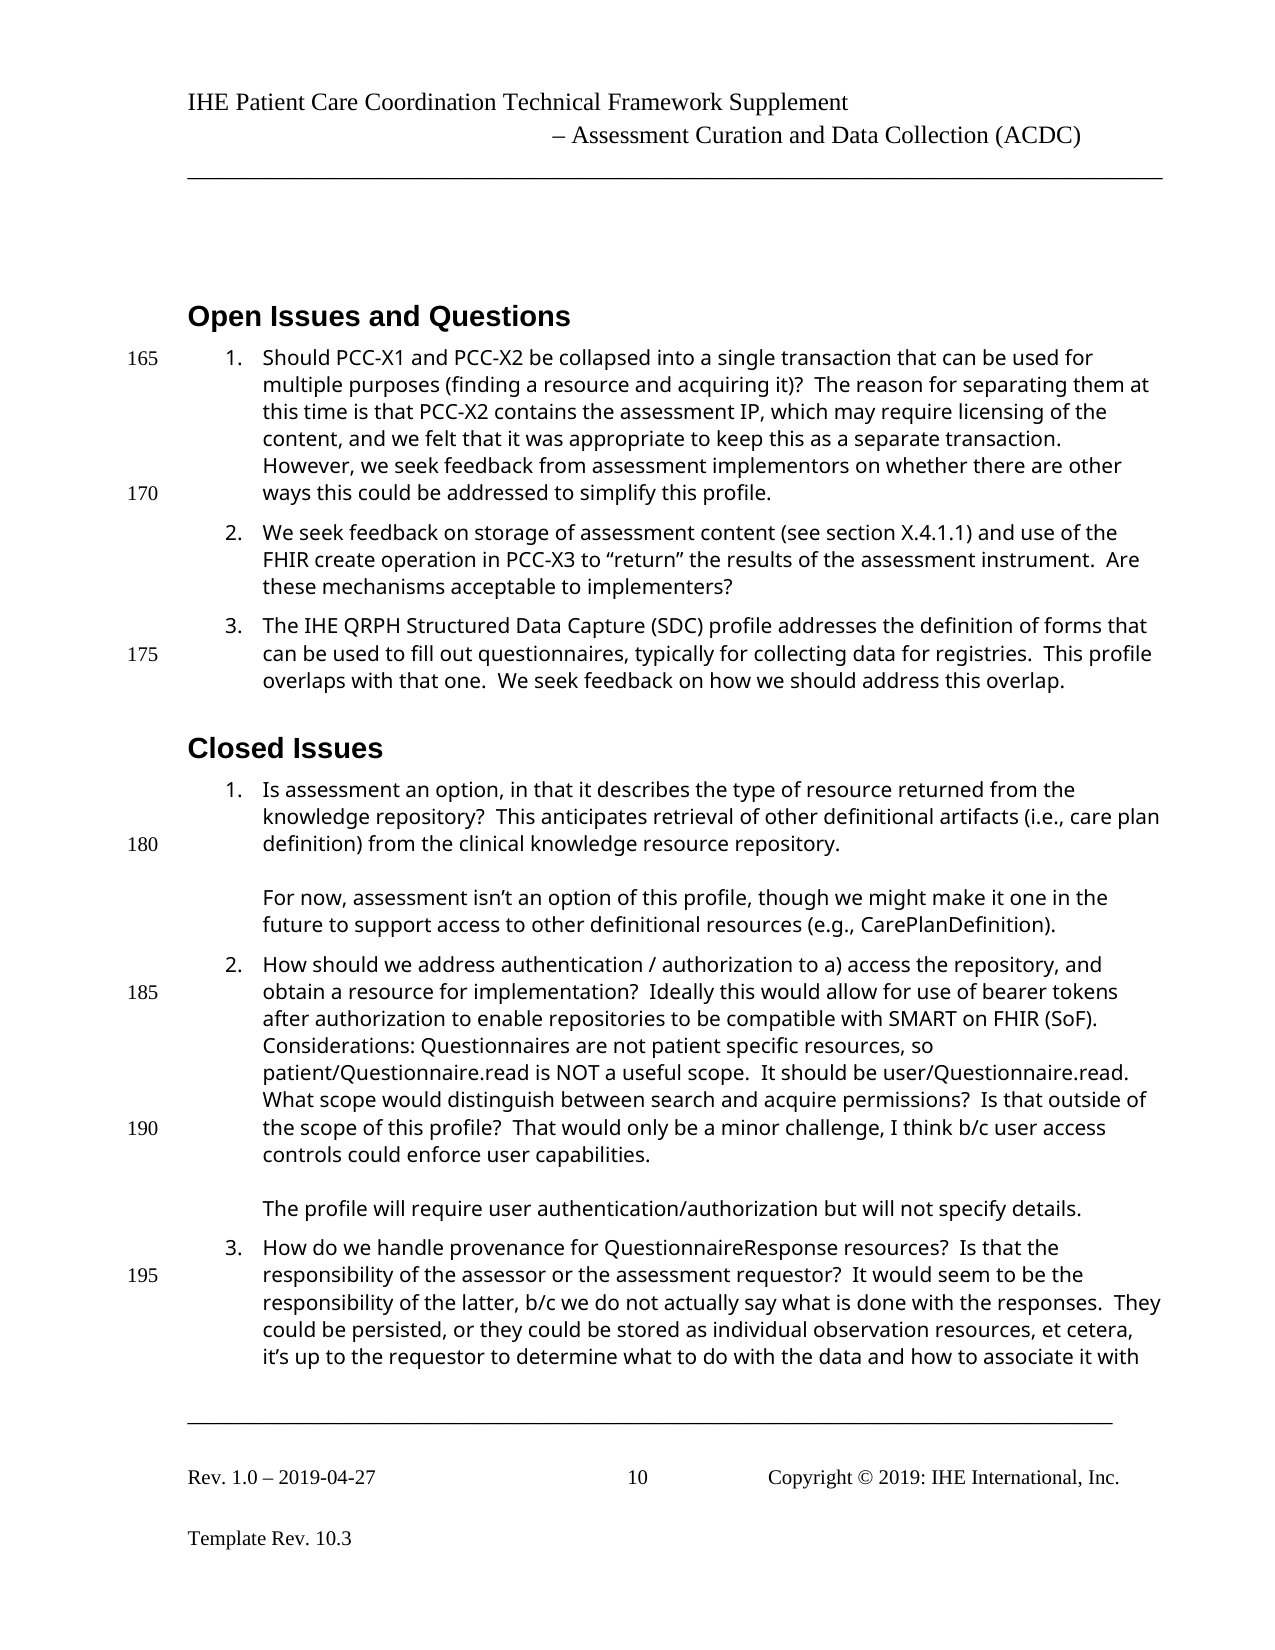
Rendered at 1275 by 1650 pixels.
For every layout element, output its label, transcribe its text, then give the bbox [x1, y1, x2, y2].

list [225, 1234, 1162, 1369]
subtitle Open Issues and Questions [187, 299, 1162, 332]
list How should we address authentication / authorization to a) access the repository, and obtain a resource for implementation? Ideally this would allow for use of bearer tokens after authorization to enable repositories to be compatible with SMART on FHIR (SoF). Considerations: Questionnaires are not patient specific resources, so patient/Questionnaire.read is NOT a useful scope. It should be user/Questionnaire.read. What scope would distinguish between search and acquire permissions? Is that outside of the scope of this profile? That would only be a minor challenge, I think b/c user access controls could enforce user capabilities. The profile will require user authentication/authorization but will not specify details. [225, 951, 1162, 1222]
list Is assessment an option, in that it describes the type of resource returned from the knowledge repository? This anticipates retrieval of other definitional artifacts (i.e., care plan definition) from the clinical knowledge resource repository. For now, assessment isn’t an option of this profile, though we might make it one in the future to support access to other definitional resources (e.g., CarePlanDefinition). [225, 776, 1162, 938]
list We seek feedback on storage of assessment content (see section X.4.1.1) and use of the FHIR create operation in PCC-X3 to “return” the results of the assessment instrument. Are these mechanisms acceptable to implementers? [225, 518, 1162, 600]
list The IHE QRPH Structured Data Capture (SDC) profile addresses the definition of forms that can be used to fill out questionnaires, typically for collecting data for registries. This profile overlaps with that one. We seek feedback on how we should address this overlap. [225, 612, 1162, 693]
subtitle Closed Issues [187, 731, 1162, 764]
list Should PCC-X1 and PCC-X2 be collapsed into a single transaction that can be used for multiple purposes (finding a resource and acquiring it)? The reason for separating them at this time is that PCC-X2 contains the assessment IP, which may require licensing of the content, and we felt that it was appropriate to keep this as a separate transaction. However, we seek feedback from assessment implementors on whether there are other ways this could be addressed to simplify this profile. [225, 343, 1162, 506]
